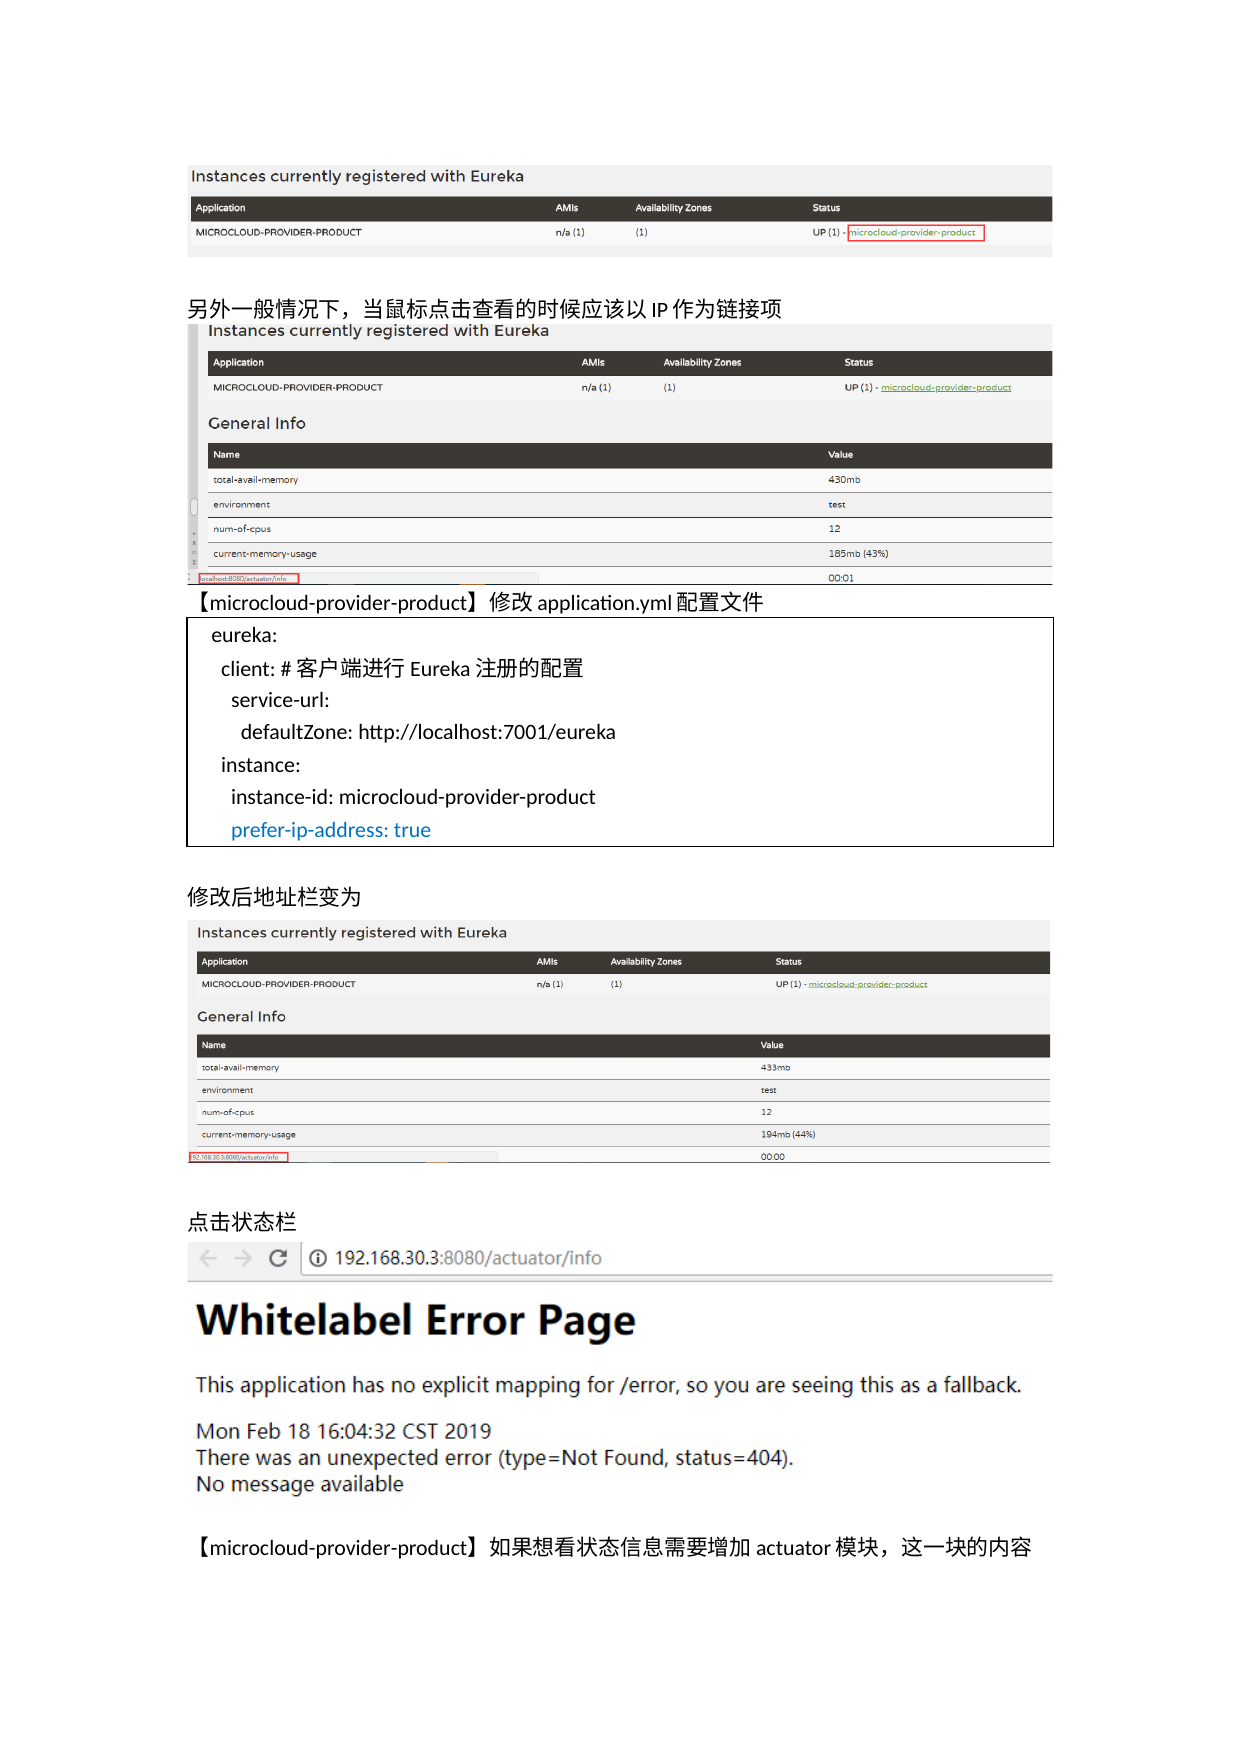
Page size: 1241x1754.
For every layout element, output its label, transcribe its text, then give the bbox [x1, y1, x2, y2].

picture [187, 324, 1053, 585]
text eureka: [188, 618, 1053, 651]
text prefer-ip-address: true [188, 812, 1053, 846]
text service-url: [188, 683, 1053, 716]
text instance-id: microcloud-provider-product [188, 781, 1053, 812]
text client: # 客户端进行Eureka注册的配置 [188, 651, 1053, 683]
text 【microcloud-provider-product】修改application.yml配置文件 [187, 585, 1053, 617]
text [187, 1529, 1053, 1562]
picture [187, 920, 1051, 1163]
picture [187, 1242, 1053, 1524]
picture [187, 165, 1053, 257]
text 另外一般情况下，当鼠标点击查看的时候应该以IP作为链接项 [187, 292, 1053, 324]
text 修改后地址栏变为 [187, 879, 1053, 912]
text instance: [188, 748, 1053, 781]
text defaultZone: http://localhost:7001/eureka [188, 716, 1053, 748]
text 点击状态栏 [187, 1204, 1053, 1237]
